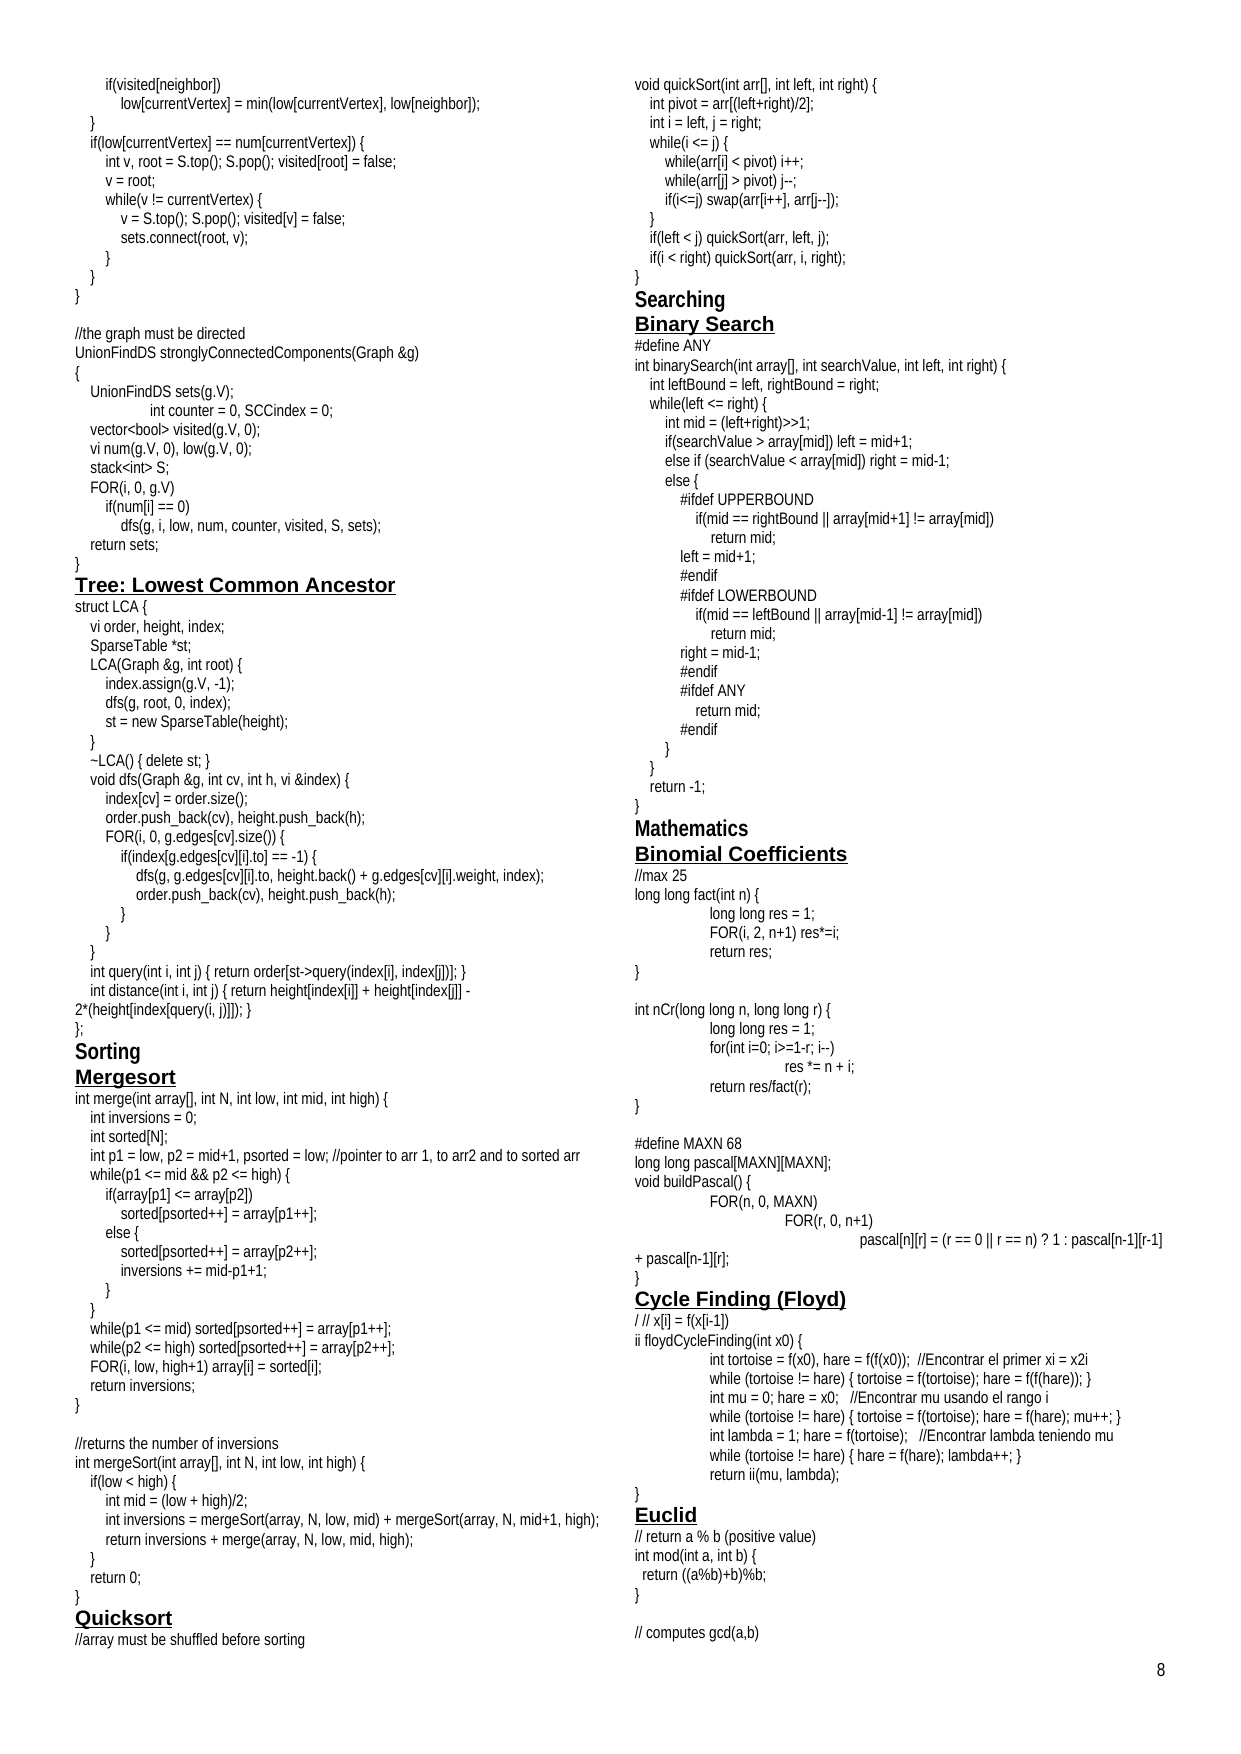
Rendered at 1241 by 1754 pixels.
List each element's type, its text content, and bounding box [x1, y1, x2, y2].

text int mu = 0; hare = x0; //Encontrar mu usando el rango i [634, 1388, 1165, 1407]
text } [634, 796, 1165, 815]
text else if (searchValue < array[mid]) right = mid-1; [634, 451, 1165, 470]
text int pivot = arr[(left+right)/2]; [634, 94, 1165, 113]
text if(left < j) quickSort(arr, left, j); [634, 228, 1165, 247]
text v = root; [75, 171, 606, 190]
text long long fact(int n) { [634, 885, 1165, 904]
text } [75, 247, 606, 267]
text { [75, 362, 606, 382]
subtitle Mathematics [634, 815, 1165, 842]
text if(i<=j) swap(arr[i++], arr[j--]); [634, 190, 1165, 209]
text FOR(i, 0, g.edges[cv].size()) { [75, 827, 606, 846]
text while(p1 <= mid && p2 <= high) { [75, 1165, 606, 1184]
text void dfs(Graph &g, int cv, int h, vi &index) { [75, 770, 606, 789]
text } [75, 1280, 606, 1299]
text pascal[n][r] = (r == 0 || r == n) ? 1 : pascal[n-1][r-1] + pascal[n-1][r]; [634, 1230, 1165, 1268]
text } [75, 286, 606, 305]
text left = mid+1; [634, 547, 1165, 566]
text while(p1 <= mid) sorted[psorted++] = array[p1++]; [75, 1318, 606, 1338]
text int counter = 0, SCCindex = 0; [75, 401, 606, 420]
text int mid = (low + high)/2; [75, 1491, 606, 1510]
text #endif [634, 662, 1165, 681]
text ii floydCycleFinding(int x0) { [634, 1330, 1165, 1349]
text sorted[psorted++] = array[p1++]; [75, 1203, 606, 1223]
text FOR(i, low, high+1) array[i] = sorted[i]; [75, 1357, 606, 1376]
text return 0; [75, 1568, 606, 1587]
text void buildPascal() { [634, 1172, 1165, 1191]
text while (tortoise != hare) { hare = f(hare); lambda++; } [634, 1445, 1165, 1464]
text FOR(i, 0, g.V) [75, 477, 606, 497]
text return mid; [634, 624, 1165, 643]
text } [75, 113, 606, 132]
text #endif [634, 566, 1165, 585]
text } [634, 1584, 1165, 1603]
text if(mid == rightBound || array[mid+1] != array[mid]) [634, 509, 1165, 528]
text stack<int> S; [75, 458, 606, 477]
text int v, root = S.top(); S.pop(); visited[root] = false; [75, 152, 606, 171]
text vector<bool> visited(g.V, 0); [75, 420, 606, 439]
text order.push_back(cv), height.push_back(h); [75, 885, 606, 904]
text dfs(g, g.edges[cv][i].to, height.back() + g.edges[cv][i].weight, index); [75, 866, 606, 885]
text right = mid-1; [634, 643, 1165, 662]
text int binarySearch(int array[], int searchValue, int left, int right) { [634, 355, 1165, 374]
text vi order, height, index; [75, 616, 606, 636]
text } [634, 758, 1165, 777]
text res *= n + i; [634, 1057, 1165, 1076]
text return inversions + merge(array, N, low, mid, high); [75, 1529, 606, 1548]
text if(num[i] == 0) [75, 497, 606, 516]
text st = new SparseTable(height); [75, 712, 606, 731]
subtitle Quicksort [75, 1606, 606, 1630]
text int lambda = 1; hare = f(tortoise); //Encontrar lambda teniendo mu [634, 1426, 1165, 1445]
text return res/fact(r); [634, 1076, 1165, 1096]
text //returns the number of inversions [75, 1433, 606, 1453]
text } [75, 267, 606, 286]
text int query(int i, int j) { return order[st->query(index[i], index[j])]; } [75, 961, 606, 981]
text } [634, 961, 1165, 981]
text FOR(i, 2, n+1) res*=i; [634, 923, 1165, 942]
text sorted[psorted++] = array[p2++]; [75, 1242, 606, 1261]
text int p1 = low, p2 = mid+1, psorted = low; //pointer to arr 1, to arr2 and to sorted arr [75, 1146, 606, 1165]
text while(left <= right) { [634, 394, 1165, 413]
text FOR(r, 0, n+1) [634, 1211, 1165, 1230]
subtitle Sorting [75, 1038, 606, 1064]
text } [634, 1268, 1165, 1287]
text } [634, 267, 1165, 286]
text return mid; [634, 700, 1165, 719]
text } [634, 209, 1165, 228]
text } [75, 731, 606, 751]
text } [634, 1484, 1165, 1503]
text return res; [634, 942, 1165, 961]
text int merge(int array[], int N, int low, int mid, int high) { [75, 1088, 606, 1108]
text } [75, 554, 606, 573]
text while (tortoise != hare) { tortoise = f(tortoise); hare = f(f(hare)); } [634, 1369, 1165, 1388]
text while(p2 <= high) sorted[psorted++] = array[p2++]; [75, 1338, 606, 1357]
text FOR(n, 0, MAXN) [634, 1191, 1165, 1211]
text } [75, 942, 606, 961]
text int mod(int a, int b) { [634, 1546, 1165, 1565]
text } [75, 904, 606, 923]
text while (tortoise != hare) { tortoise = f(tortoise); hare = f(hare); mu++; } [634, 1407, 1165, 1426]
text int leftBound = left, rightBound = right; [634, 374, 1165, 394]
text int mid = (left+right)>>1; [634, 413, 1165, 432]
text if(index[g.edges[cv][i].to] == -1) { [75, 846, 606, 866]
text if(searchValue > array[mid]) left = mid+1; [634, 432, 1165, 451]
text #endif [634, 719, 1165, 739]
text return sets; [75, 535, 606, 554]
text else { [634, 470, 1165, 489]
text LCA(Graph &g, int root) { [75, 655, 606, 674]
text #ifdef LOWERBOUND [634, 585, 1165, 604]
text } [634, 1096, 1165, 1115]
subtitle Cycle Finding (Floyd) [634, 1287, 1165, 1311]
text } [75, 1587, 606, 1606]
text void quickSort(int arr[], int left, int right) { [634, 75, 1165, 94]
text return inversions; [75, 1376, 606, 1395]
text return ii(mu, lambda); [634, 1464, 1165, 1484]
text if(i < right) quickSort(arr, i, right); [634, 247, 1165, 267]
text #ifdef ANY [634, 681, 1165, 700]
text vi num(g.V, 0), low(g.V, 0); [75, 439, 606, 458]
text struct LCA { [75, 597, 606, 616]
text int nCr(long long n, long long r) { [634, 1000, 1165, 1019]
text int i = left, j = right; [634, 113, 1165, 132]
text low[currentVertex] = min(low[currentVertex], low[neighbor]); [75, 94, 606, 113]
text if(low[currentVertex] == num[currentVertex]) { [75, 132, 606, 152]
text v = S.top(); S.pop(); visited[v] = false; [75, 209, 606, 228]
text int inversions = mergeSort(array, N, low, mid) + mergeSort(array, N, mid+1, high); [75, 1510, 606, 1529]
text long long res = 1; [634, 1019, 1165, 1038]
subtitle Searching [634, 286, 1165, 312]
text UnionFindDS stronglyConnectedComponents(Graph &g) [75, 343, 606, 362]
text int tortoise = f(x0), hare = f(f(x0)); //Encontrar el primer xi = x2i [634, 1349, 1165, 1369]
text int mergeSort(int array[], int N, int low, int high) { [75, 1453, 606, 1472]
text int inversions = 0; [75, 1108, 606, 1127]
subtitle Tree: Lowest Common Ancestor [75, 573, 606, 597]
text int sorted[N]; [75, 1127, 606, 1146]
text // return a % b (positive value) [634, 1527, 1165, 1546]
text inversions += mid-p1+1; [75, 1261, 606, 1280]
text if(mid == leftBound || array[mid-1] != array[mid]) [634, 604, 1165, 624]
text #ifdef UPPERBOUND [634, 489, 1165, 509]
text #define ANY [634, 336, 1165, 355]
text int distance(int i, int j) { return height[index[i]] + height[index[j]] - 2*(height[index[query(i, j)]]); } [75, 981, 606, 1019]
text while(i <= j) { [634, 132, 1165, 152]
text long long pascal[MAXN][MAXN]; [634, 1153, 1165, 1172]
text dfs(g, root, 0, index); [75, 693, 606, 712]
text index.assign(g.V, -1); [75, 674, 606, 693]
text while(arr[j] > pivot) j--; [634, 171, 1165, 190]
subtitle Mergesort [75, 1064, 606, 1088]
text } [75, 923, 606, 942]
text sets.connect(root, v); [75, 228, 606, 247]
text } [75, 1548, 606, 1568]
text SparseTable *st; [75, 636, 606, 655]
text return -1; [634, 777, 1165, 796]
text // computes gcd(a,b) [634, 1623, 1165, 1642]
text } [75, 1395, 606, 1414]
text }; [75, 1019, 606, 1038]
text if(visited[neighbor]) [75, 75, 606, 94]
text while(arr[i] < pivot) i++; [634, 152, 1165, 171]
text while(v != currentVertex) { [75, 190, 606, 209]
text for(int i=0; i>=1-r; i--) [634, 1038, 1165, 1057]
text //max 25 [634, 866, 1165, 885]
subtitle Binary Search [634, 312, 1165, 336]
text return mid; [634, 528, 1165, 547]
text if(low < high) { [75, 1472, 606, 1491]
text dfs(g, i, low, num, counter, visited, S, sets); [75, 516, 606, 535]
text / // x[i] = f(x[i-1]) [634, 1311, 1165, 1330]
text UnionFindDS sets(g.V); [75, 382, 606, 401]
text long long res = 1; [634, 904, 1165, 923]
text //array must be shuffled before sorting [75, 1630, 606, 1649]
text ~LCA() { delete st; } [75, 751, 606, 770]
subtitle Binomial Coefficients [634, 842, 1165, 866]
text order.push_back(cv), height.push_back(h); [75, 808, 606, 827]
text } [634, 739, 1165, 758]
text //the graph must be directed [75, 324, 606, 343]
text else { [75, 1223, 606, 1242]
text index[cv] = order.size(); [75, 789, 606, 808]
text #define MAXN 68 [634, 1134, 1165, 1153]
text return ((a%b)+b)%b; [634, 1565, 1165, 1584]
subtitle Euclid [634, 1503, 1165, 1527]
text } [75, 1299, 606, 1318]
text if(array[p1] <= array[p2]) [75, 1184, 606, 1203]
